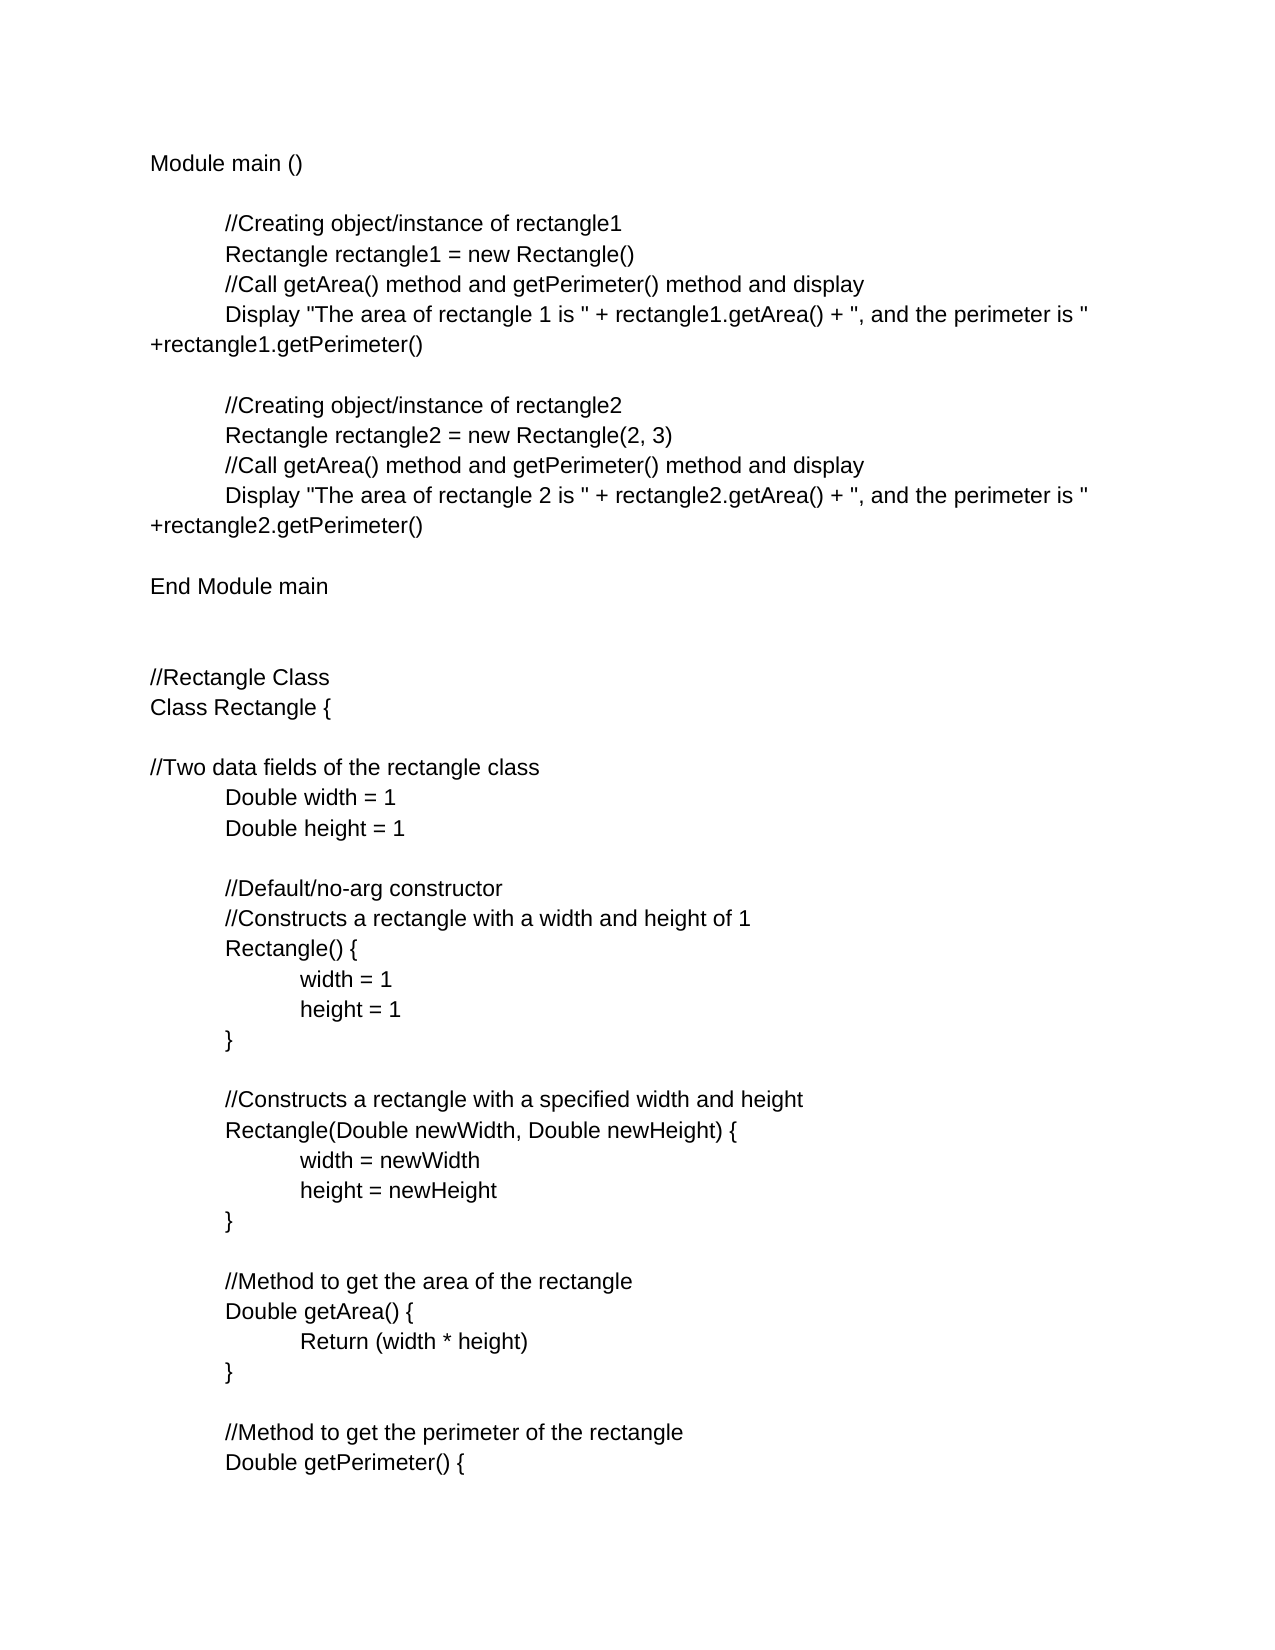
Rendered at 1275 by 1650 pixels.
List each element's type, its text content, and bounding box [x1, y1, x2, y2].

text //Method to get the perimeter of the rectangle [150, 1419, 1125, 1445]
text //Constructs a rectangle with a specified width and height [150, 1086, 1125, 1113]
text Double height = 1 [150, 814, 1125, 841]
text Rectangle(Double newWidth, Double newHeight) { [150, 1117, 1125, 1143]
text //Creating object/instance of rectangle1 [150, 210, 1125, 237]
text Double width = 1 [150, 784, 1125, 811]
text Display "The area of rectangle 2 is " + rectangle2.getArea() + ", and the perimeter is " +rectangle2.getPerimeter() [150, 482, 1125, 539]
text } [150, 1026, 1125, 1052]
text //Two data fields of the rectangle class [150, 754, 1125, 781]
text //Method to get the area of the rectangle [150, 1268, 1125, 1294]
text height = newHeight [150, 1177, 1125, 1203]
text height = 1 [150, 996, 1125, 1022]
text Module main () [150, 150, 1125, 176]
text //Rectangle Class [150, 663, 1125, 690]
text Rectangle() { [150, 935, 1125, 962]
text //Call getArea() method and getPerimeter() method and display [150, 271, 1125, 297]
text } [150, 1207, 1125, 1234]
text Double getArea() { [150, 1298, 1125, 1324]
text Rectangle rectangle1 = new Rectangle() [150, 241, 1125, 267]
text Return (width * height) [150, 1328, 1125, 1354]
text } [150, 1358, 1125, 1385]
text //Default/no-arg constructor [150, 875, 1125, 901]
text //Creating object/instance of rectangle2 [150, 392, 1125, 418]
text width = 1 [150, 966, 1125, 992]
text Rectangle rectangle2 = new Rectangle(2, 3) [150, 422, 1125, 448]
text Double getPerimeter() { [150, 1449, 1125, 1475]
text Display "The area of rectangle 1 is " + rectangle1.getArea() + ", and the perimeter is " +rectangle1.getPerimeter() [150, 301, 1125, 358]
text //Call getArea() method and getPerimeter() method and display [150, 452, 1125, 478]
text //Constructs a rectangle with a width and height of 1 [150, 905, 1125, 932]
text Class Rectangle { [150, 694, 1125, 720]
text End Module main [150, 573, 1125, 599]
text width = newWidth [150, 1147, 1125, 1173]
